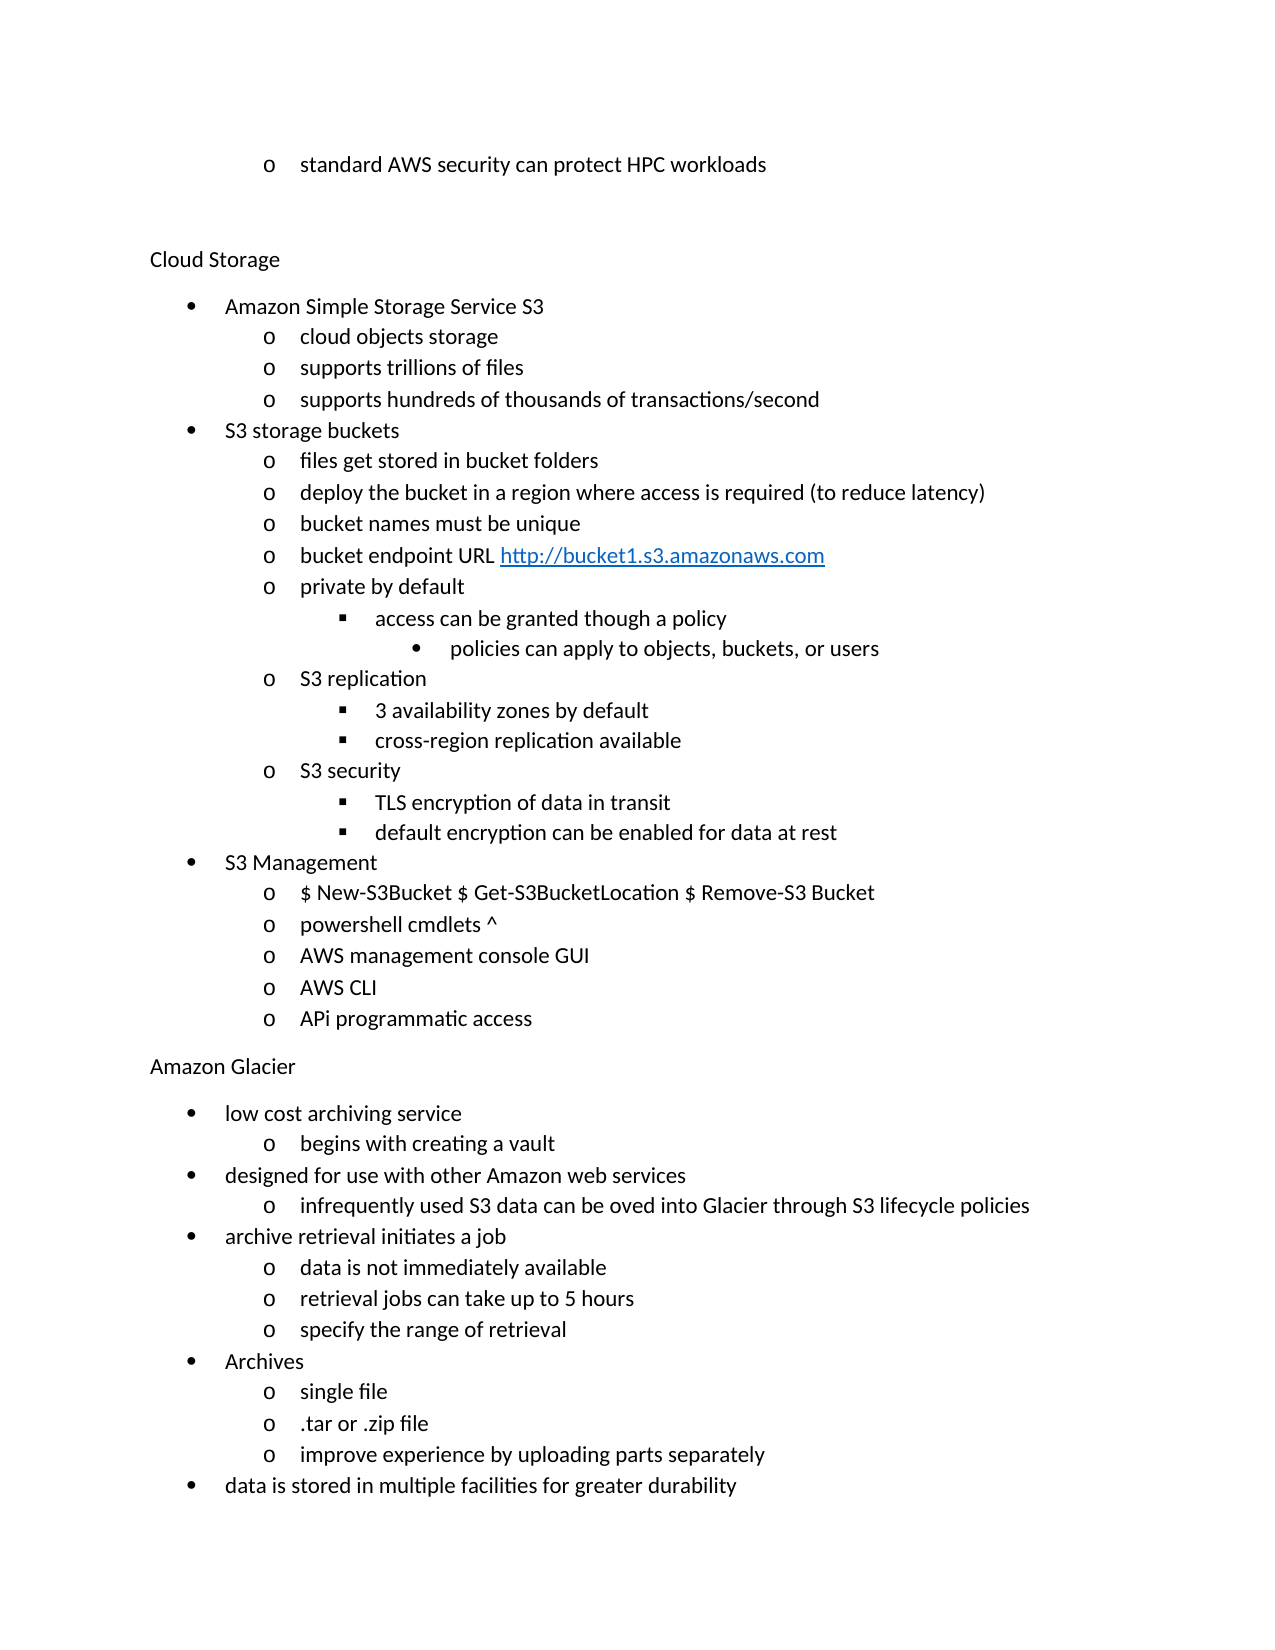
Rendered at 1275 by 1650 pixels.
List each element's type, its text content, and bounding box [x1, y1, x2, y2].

list .tar or .zip file [262, 1409, 1125, 1438]
list TLS encryption of data in transit [337, 788, 1125, 816]
list private by default [262, 572, 1125, 602]
list default encryption can be enabled for data at rest [337, 818, 1125, 846]
list S3 replication [262, 664, 1125, 693]
list supports trillions of files [262, 353, 1125, 383]
text Cloud Storage [150, 245, 1125, 273]
list data is stored in multiple facilities for greater durability [187, 1472, 1125, 1500]
list Amazon Simple Storage Service S3 [187, 292, 1125, 320]
list infrequently used S3 data can be oved into Glacier through S3 lifecycle policies [262, 1191, 1125, 1220]
list standard AWS security can protect HPC workloads [262, 150, 1125, 179]
list bucket endpoint URL http://bucket1.s3.amazonaws.com [262, 541, 1125, 570]
list specify the range of retrieval [262, 1316, 1125, 1345]
list powershell cmdlets ^ [262, 910, 1125, 939]
list AWS CLI [262, 973, 1125, 1002]
list low cost archiving service [187, 1099, 1125, 1127]
list bucket names must be unique [262, 509, 1125, 539]
list S3 security [262, 756, 1125, 785]
list policies can apply to objects, buckets, or users [412, 634, 1125, 662]
list data is not immediately available [262, 1253, 1125, 1282]
list Archives [187, 1347, 1125, 1375]
list archive retrieval initiates a job [187, 1222, 1125, 1251]
list begins with creating a vault [262, 1129, 1125, 1158]
list designed for use with other Amazon web services [187, 1161, 1125, 1189]
list cross-region replication available [337, 726, 1125, 754]
list supports hundreds of thousands of transactions/second [262, 385, 1125, 414]
list access can be granted though a policy [337, 604, 1125, 632]
list deploy the bucket in a region where access is required (to reduce latency) [262, 478, 1125, 507]
list S3 storage buckets [187, 416, 1125, 444]
list $ New-S3Bucket $ Get-S3BucketLocation $ Remove-S3 Bucket [262, 878, 1125, 907]
list S3 Management [187, 848, 1125, 876]
list AWS management console GUI [262, 941, 1125, 970]
list files get stored in bucket folders [262, 447, 1125, 476]
list cloud objects storage [262, 322, 1125, 351]
text Amazon Glacier [150, 1052, 1125, 1080]
list single file [262, 1377, 1125, 1406]
list 3 availability zones by default [337, 696, 1125, 724]
list retrieval jobs can take up to 5 hours [262, 1284, 1125, 1313]
list APi programmatic access [262, 1004, 1125, 1033]
list improve experience by uploading parts separately [262, 1440, 1125, 1469]
